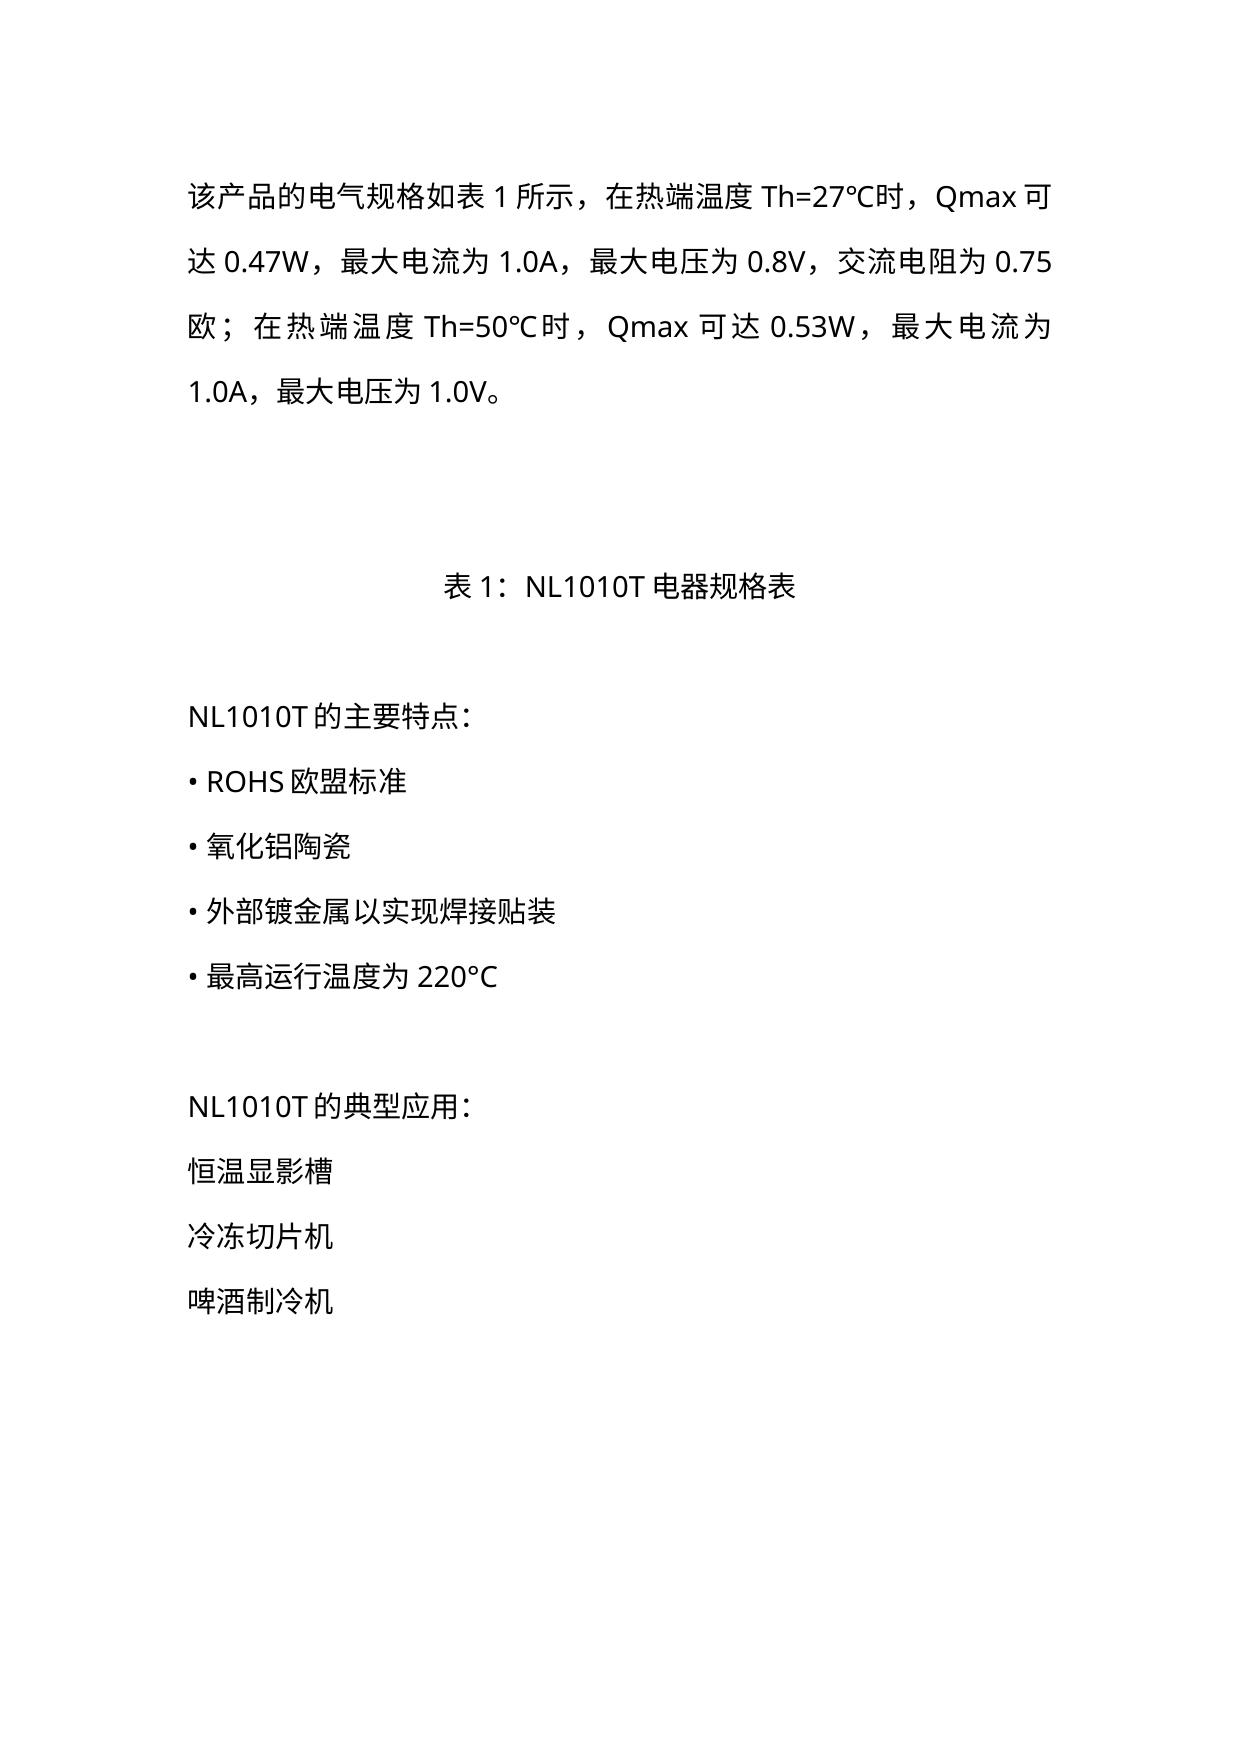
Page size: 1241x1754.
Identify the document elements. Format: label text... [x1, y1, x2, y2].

text • 氧化铝陶瓷 [187, 812, 1053, 877]
text 冷冻切片机 [187, 1202, 1053, 1267]
text • 最高运行温度为 220°C [187, 942, 1053, 1007]
text • ROHS欧盟标准 [187, 747, 1053, 812]
text 该产品的电气规格如表1所示，在热端温度Th=27℃时，Qmax可达0.47W，最大电流为1.0A，最大电压为0.8V，交流电阻为0.75欧；在热端温度Th=50℃时，Qmax可达0.53W，最大电流为1.0A，最大电压为1.0V。 [187, 162, 1053, 422]
text NL1010T的主要特点： [187, 682, 1053, 747]
text NL1010T的典型应用： [187, 1072, 1053, 1137]
text 啤酒制冷机 [187, 1267, 1053, 1332]
text • 外部镀金属以实现焊接贴装 [187, 877, 1053, 942]
text 表1：NL1010T电器规格表 [187, 552, 1053, 617]
text 恒温显影槽 [187, 1137, 1053, 1202]
